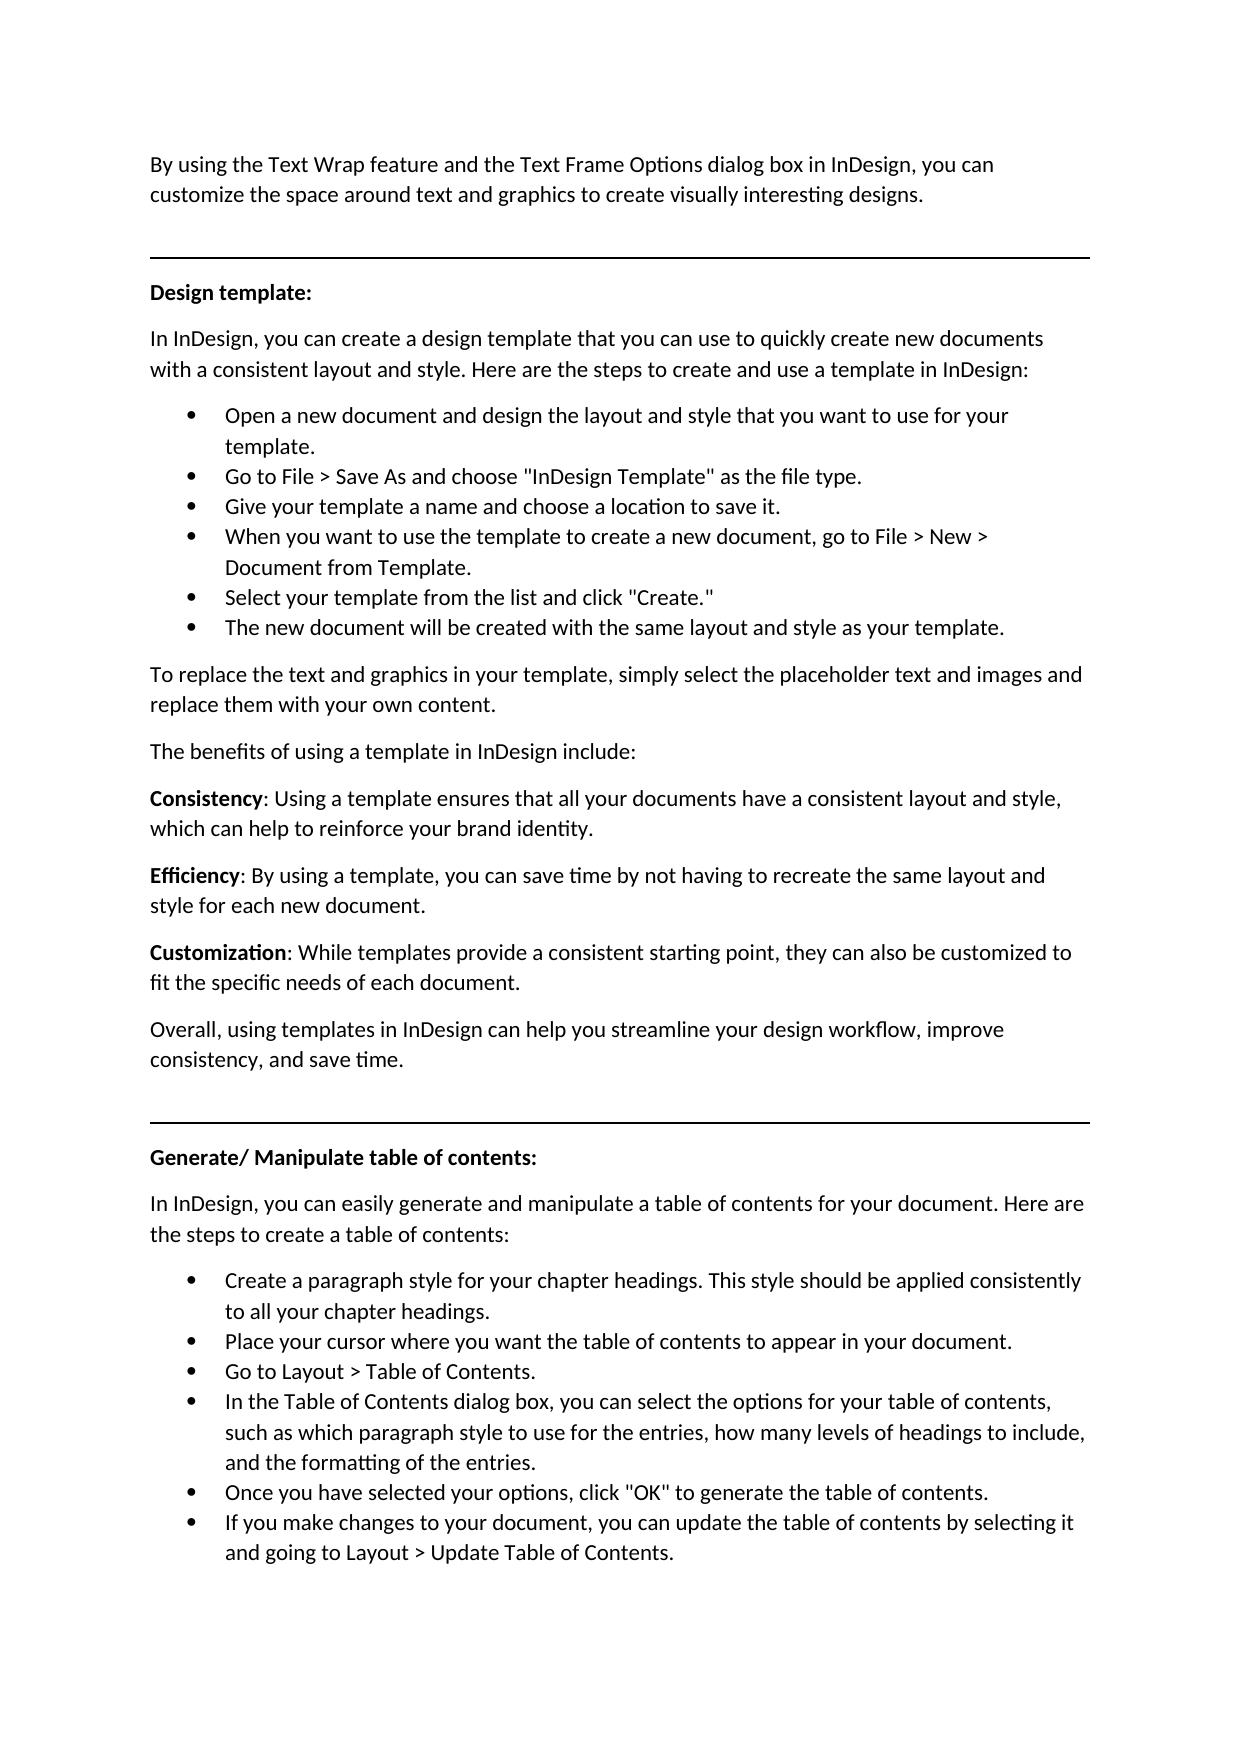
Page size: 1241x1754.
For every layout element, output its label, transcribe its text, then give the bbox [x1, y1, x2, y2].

text Customization: While templates provide a consistent starting point, they can also be customized to fit the specific needs of each document. [150, 938, 1090, 996]
list Go to File > Save As and choose "InDesign Template" as the file type. [187, 462, 1090, 490]
list Place your cursor where you want the table of contents to appear in your document. [187, 1327, 1090, 1355]
text The benefits of using a template in InDesign include: [150, 737, 1090, 765]
text Generate/ Manipulate table of contents: [150, 1143, 1090, 1171]
text In InDesign, you can create a design template that you can use to quickly create new documents with a consistent layout and style. Here are the steps to create and use a template in InDesign: [150, 324, 1090, 383]
list Go to Layout > Table of Contents. [187, 1357, 1090, 1385]
list Give your template a name and choose a location to save it. [187, 492, 1090, 520]
list If you make changes to your document, you can update the table of contents by selecting it and going to Layout > Update Table of Contents. [187, 1508, 1090, 1567]
list When you want to use the template to create a new document, go to File > New > Document from Template. [187, 522, 1090, 581]
text Design template: [150, 278, 1090, 306]
text In InDesign, you can easily generate and manipulate a table of contents for your document. Here are the steps to create a table of contents: [150, 1189, 1090, 1248]
list Once you have selected your options, click "OK" to generate the table of contents. [187, 1478, 1090, 1506]
list The new document will be created with the same layout and style as your template. [187, 613, 1090, 641]
text Consistency: Using a template ensures that all your documents have a consistent layout and style, which can help to reinforce your brand identity. [150, 784, 1090, 842]
list In the Table of Contents dialog box, you can select the options for your table of contents, such as which paragraph style to use for the entries, how many levels of headings to include, and the formatting of the entries. [187, 1387, 1090, 1476]
text Overall, using templates in InDesign can help you streamline your design workflow, improve consistency, and save time. [150, 1015, 1090, 1073]
list Create a paragraph style for your chapter headings. This style should be applied consistently to all your chapter headings. [187, 1267, 1090, 1325]
list Open a new document and design the layout and style that you want to use for your template. [187, 402, 1090, 460]
list Select your template from the list and click "Create." [187, 583, 1090, 611]
text Efficiency: By using a template, you can save time by not having to recreate the same layout and style for each new document. [150, 861, 1090, 919]
text By using the Text Wrap feature and the Text Frame Options dialog box in InDesign, you can customize the space around text and graphics to create visually interesting designs. [150, 150, 1090, 208]
text To replace the text and graphics in your template, simply select the placeholder text and images and replace them with your own content. [150, 660, 1090, 718]
